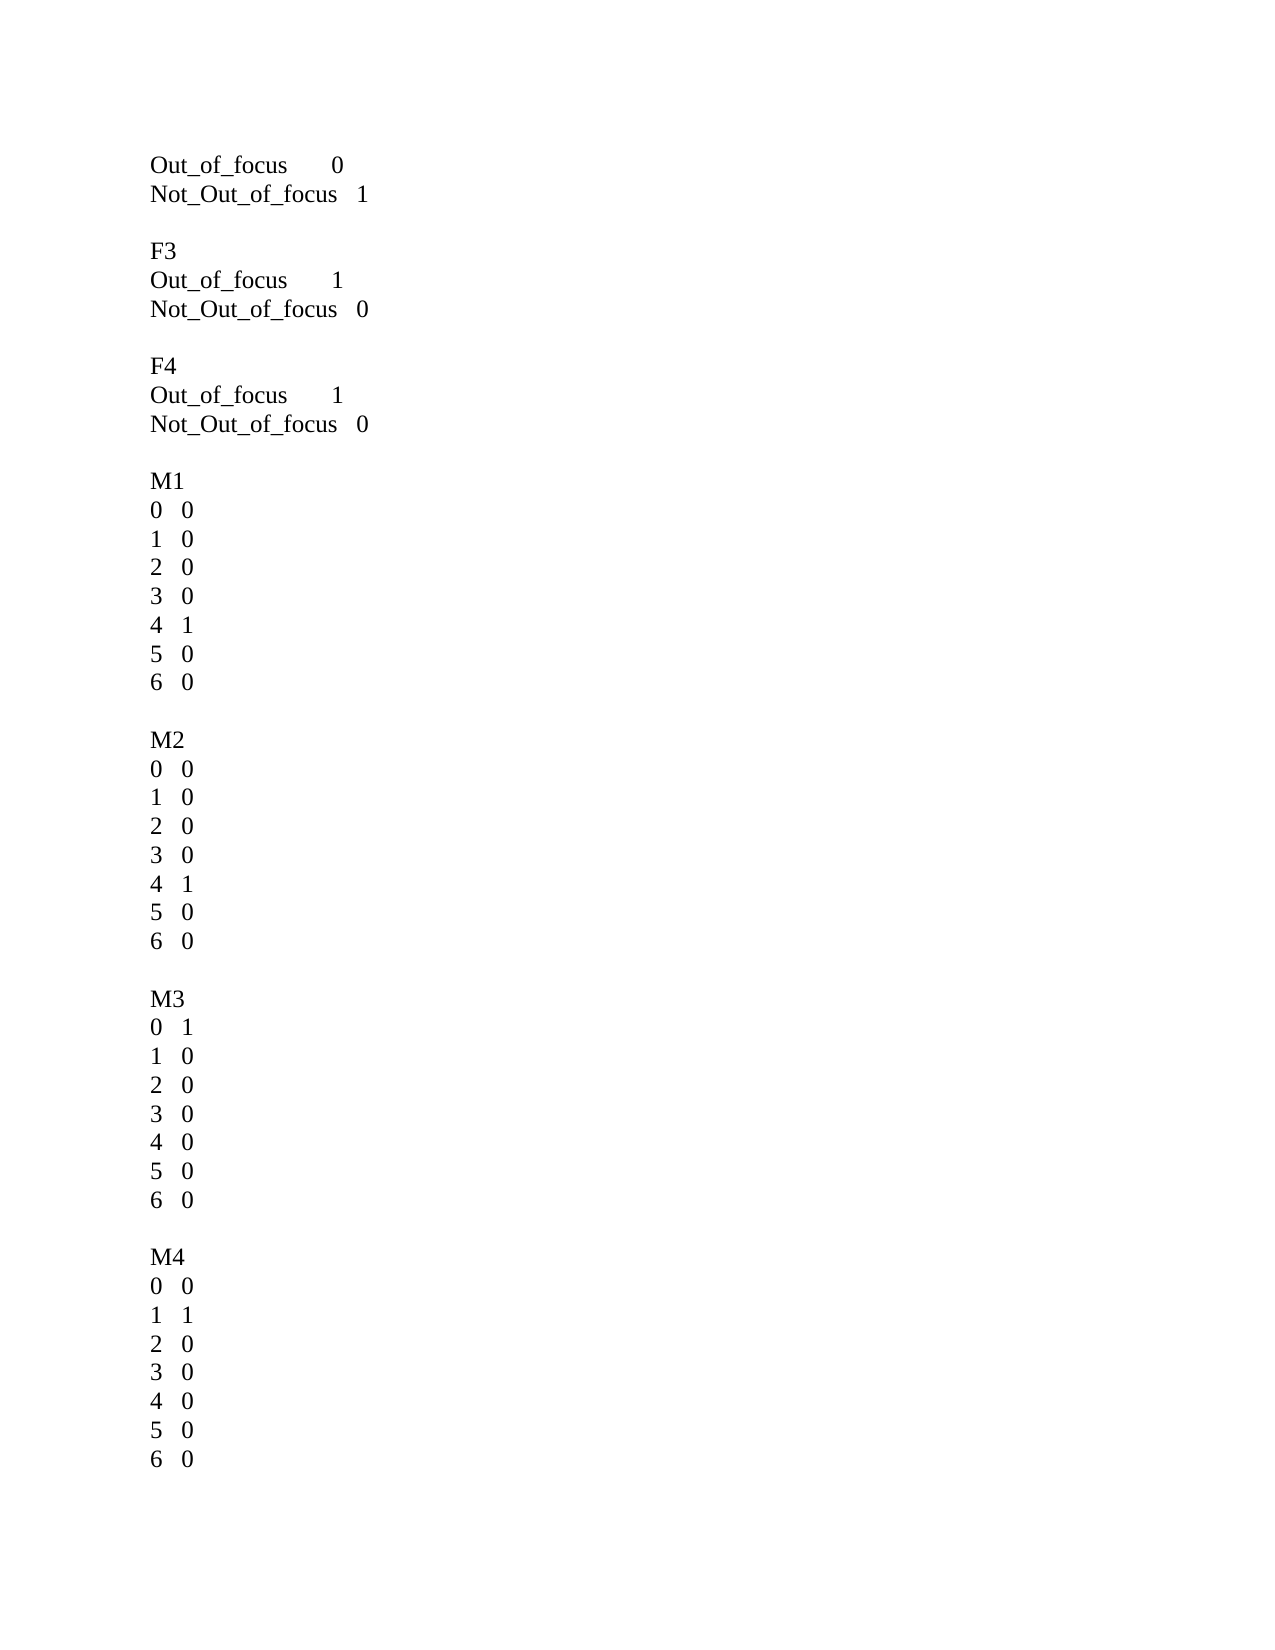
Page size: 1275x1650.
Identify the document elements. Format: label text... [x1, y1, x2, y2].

text Not_Out_of_focus 1 [150, 179, 1125, 207]
text Not_Out_of_focus 0 [150, 294, 1125, 322]
text 3 0 [150, 1357, 1125, 1386]
text 6 0 [150, 1185, 1125, 1214]
text 2 0 [150, 552, 1125, 581]
text 2 0 [150, 1070, 1125, 1099]
text 3 0 [150, 581, 1125, 610]
text 4 0 [150, 1386, 1125, 1415]
text 1 0 [150, 1041, 1125, 1070]
text 6 0 [150, 1444, 1125, 1472]
text M4 [150, 1242, 1125, 1271]
text Out_of_focus 1 [150, 380, 1125, 409]
text M2 [150, 725, 1125, 754]
text F3 [150, 236, 1125, 265]
text F4 [150, 351, 1125, 380]
text 4 1 [150, 610, 1125, 639]
text 2 0 [150, 1329, 1125, 1357]
text 0 0 [150, 495, 1125, 524]
text 4 0 [150, 1127, 1125, 1156]
text 1 0 [150, 524, 1125, 552]
text 3 0 [150, 1099, 1125, 1127]
text Not_Out_of_focus 0 [150, 409, 1125, 437]
text M1 [150, 466, 1125, 495]
text 2 0 [150, 811, 1125, 840]
text 6 0 [150, 667, 1125, 696]
text Out_of_focus 1 [150, 265, 1125, 294]
text 1 1 [150, 1300, 1125, 1329]
text 3 0 [150, 840, 1125, 869]
text M3 [150, 984, 1125, 1012]
text 5 0 [150, 639, 1125, 667]
text Out_of_focus 0 [150, 150, 1125, 179]
text 5 0 [150, 1415, 1125, 1444]
text 5 0 [150, 1156, 1125, 1185]
text 0 0 [150, 754, 1125, 782]
text 5 0 [150, 897, 1125, 926]
text 1 0 [150, 782, 1125, 811]
text 6 0 [150, 926, 1125, 955]
text 0 1 [150, 1012, 1125, 1041]
text 0 0 [150, 1271, 1125, 1300]
text 4 1 [150, 869, 1125, 897]
